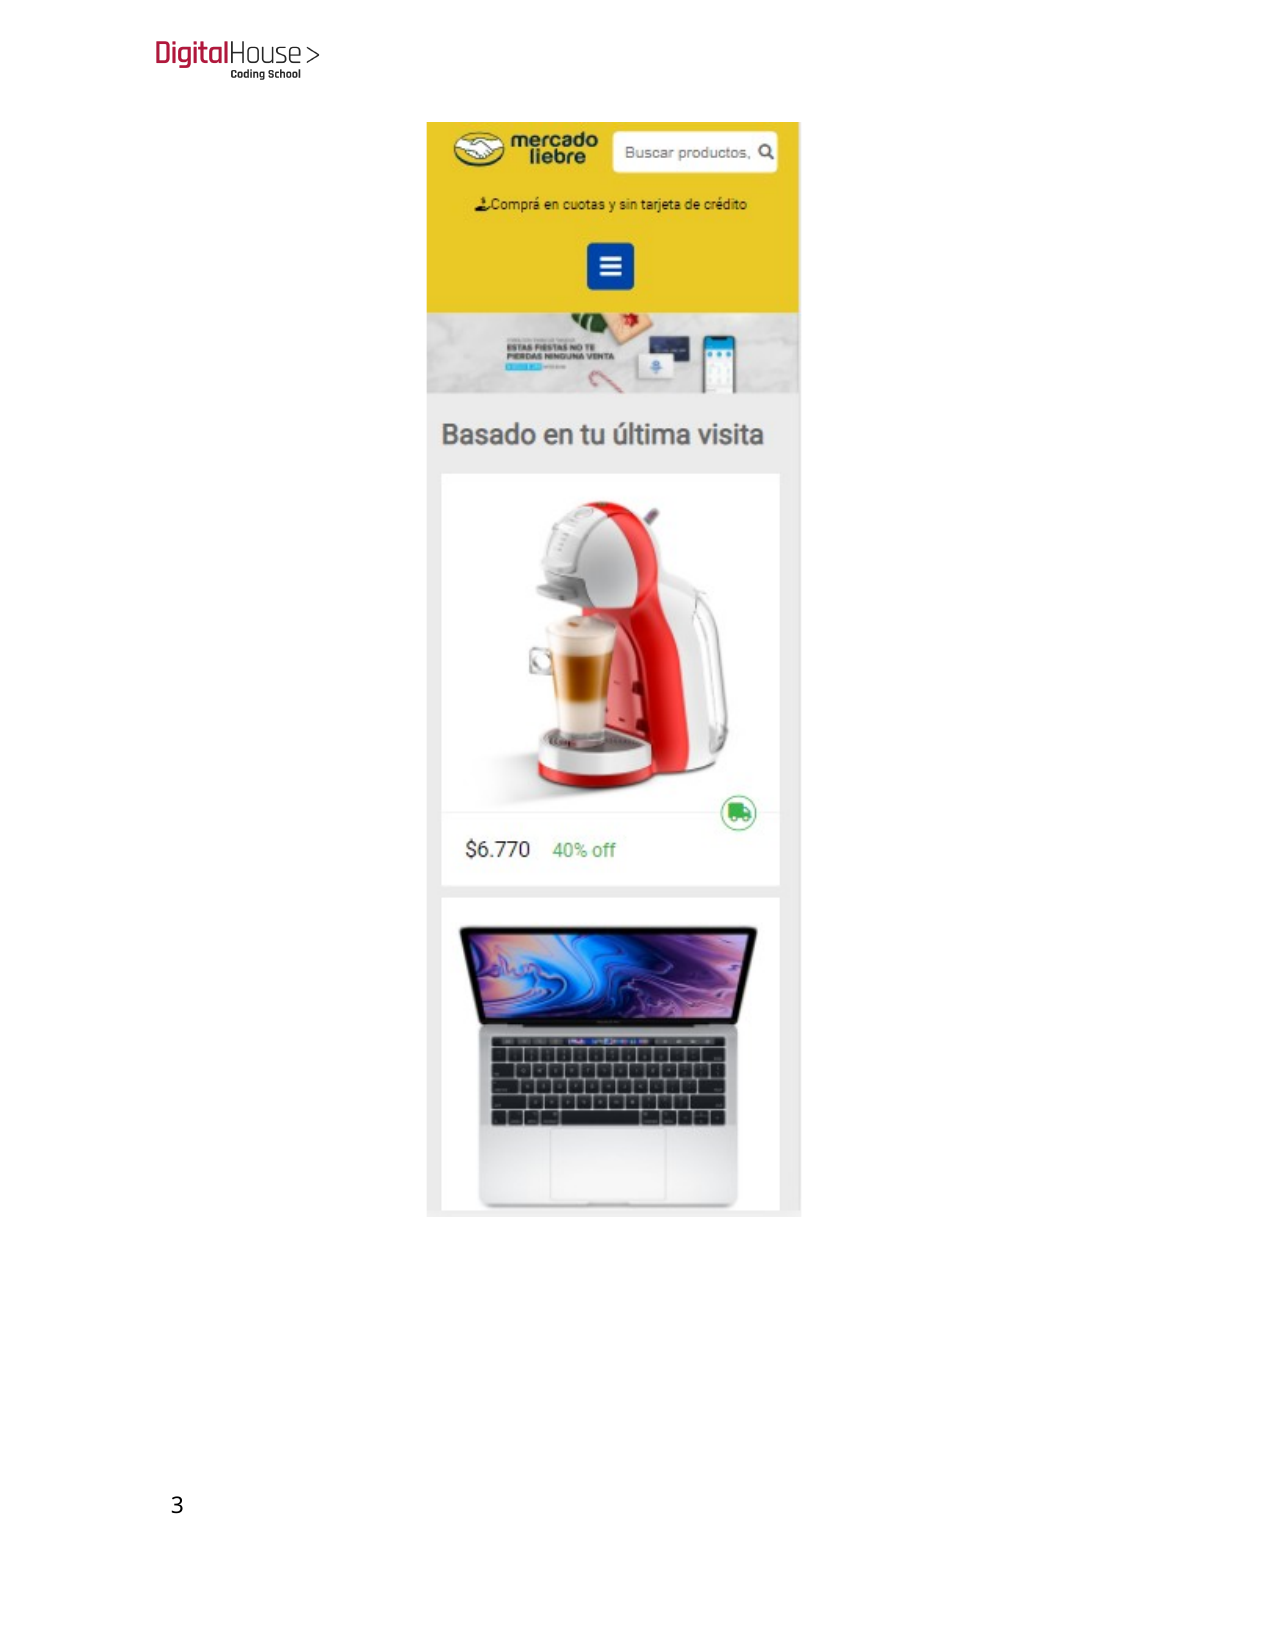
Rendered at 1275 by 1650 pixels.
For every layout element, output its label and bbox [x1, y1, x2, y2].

picture [426, 122, 802, 1217]
picture [151, 14, 361, 102]
